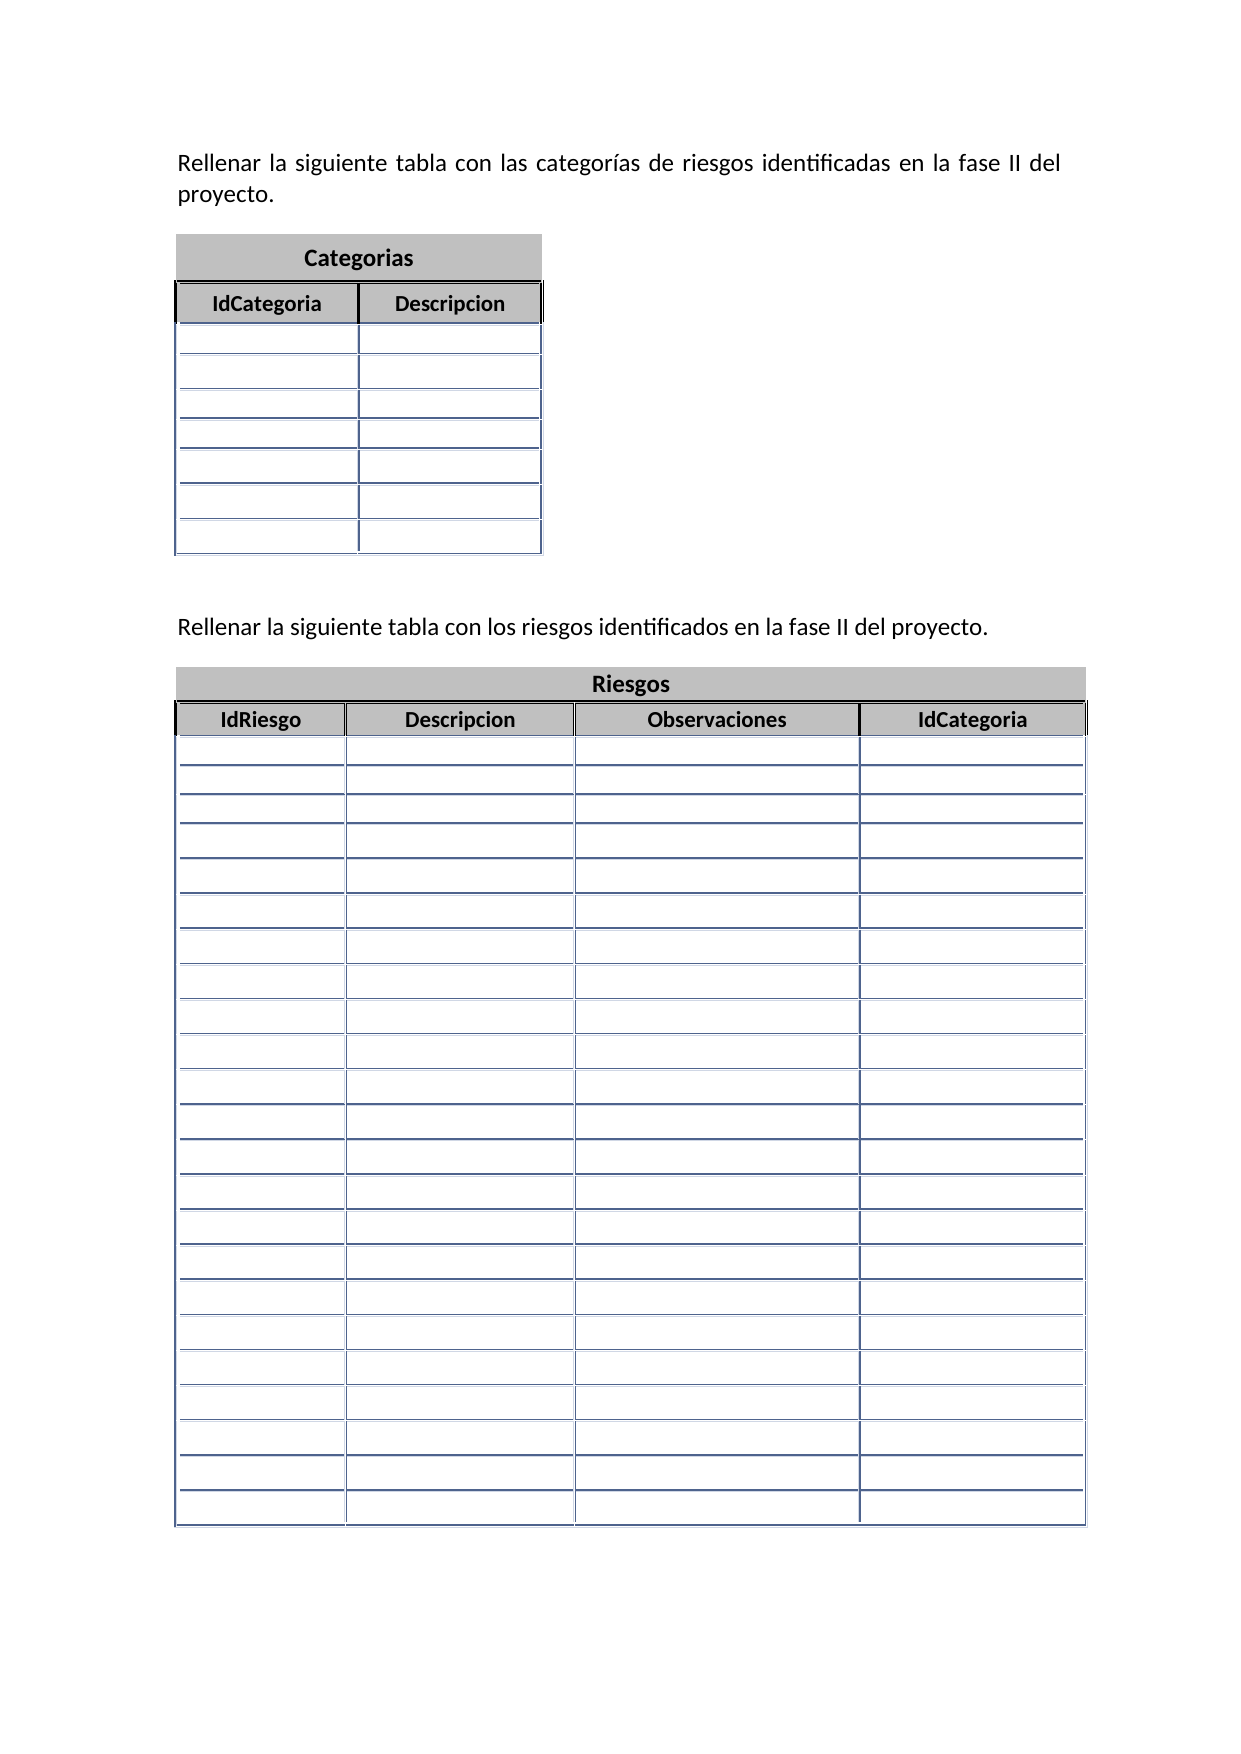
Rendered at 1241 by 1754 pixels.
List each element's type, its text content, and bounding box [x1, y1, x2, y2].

table_cell Observaciones [576, 704, 858, 735]
table_cell [861, 793, 1086, 822]
table_cell [347, 1036, 573, 1068]
table_cell [347, 825, 573, 857]
table_cell [347, 1352, 573, 1384]
table_cell [576, 1457, 858, 1489]
table_cell [347, 896, 573, 927]
table_cell [861, 1208, 1085, 1243]
table_cell [360, 447, 541, 482]
table_cell [861, 963, 1085, 997]
table_cell [576, 1387, 858, 1419]
table_cell [347, 767, 573, 793]
table_cell [360, 322, 541, 352]
table_cell [347, 1457, 573, 1489]
table_header Riesgos [176, 667, 1086, 700]
table_cell [861, 1103, 1086, 1138]
table_cell [859, 1489, 1085, 1524]
table_cell [861, 857, 1085, 892]
table_cell [861, 1349, 1085, 1384]
table_cell [576, 1141, 858, 1173]
table_cell [859, 1068, 1086, 1103]
table_cell [177, 963, 344, 997]
table_cell [347, 1212, 573, 1243]
table_cell [861, 1314, 1085, 1348]
table_cell [177, 857, 344, 892]
table_cell [177, 927, 344, 962]
table_cell [347, 738, 573, 764]
table_cell [177, 1349, 344, 1384]
table_cell [347, 1282, 573, 1313]
table_cell [861, 822, 1085, 857]
table_cell [576, 1212, 858, 1243]
table_cell [177, 1454, 344, 1489]
table_cell [576, 1106, 858, 1138]
text Rellenar la siguiente tabla con los riesgos identificados en la fase II del proyecto. [177, 611, 1063, 642]
table_cell [576, 738, 858, 764]
table_cell [576, 1071, 858, 1103]
table_cell [861, 1243, 1085, 1278]
table_cell [360, 482, 541, 517]
table_cell [859, 1384, 1086, 1419]
table_cell [576, 931, 858, 962]
table_cell [861, 927, 1085, 962]
table_cell [177, 764, 344, 793]
table_cell [576, 1422, 858, 1454]
table_cell [347, 1141, 573, 1173]
table_cell [360, 417, 541, 447]
table_cell [347, 1177, 573, 1208]
table_header Categorias [176, 234, 542, 280]
table_cell [576, 1317, 858, 1348]
table_cell [347, 1422, 573, 1454]
table_cell [861, 1278, 1085, 1313]
table_cell [358, 518, 541, 552]
table_cell [176, 793, 344, 822]
table_cell IdCategoria [861, 700, 1086, 735]
table_cell [575, 1492, 859, 1524]
table_cell [576, 1177, 858, 1208]
table_cell [176, 1419, 346, 1454]
table_cell [576, 1282, 858, 1313]
table_cell [177, 1173, 344, 1208]
table_cell [861, 1138, 1086, 1173]
table_cell [861, 1454, 1085, 1489]
table_cell [576, 1036, 858, 1068]
table_cell [347, 931, 573, 962]
table_cell [576, 767, 858, 793]
table_cell [347, 1317, 573, 1348]
table_cell [176, 1103, 344, 1138]
table_cell [177, 518, 358, 552]
table_cell [861, 1173, 1085, 1208]
table_cell [347, 796, 573, 822]
table_cell [177, 447, 357, 482]
table_cell [576, 896, 858, 927]
table_cell [576, 1352, 858, 1384]
table_cell [861, 998, 1085, 1033]
table_cell IdRiesgo [176, 700, 344, 735]
table_cell [576, 796, 858, 822]
table_cell [360, 353, 541, 388]
table_cell [347, 1247, 573, 1278]
table_cell [576, 1247, 858, 1278]
table_cell [177, 1278, 344, 1313]
table_cell [347, 1106, 573, 1138]
table_cell [176, 1138, 344, 1173]
table_cell [176, 388, 358, 417]
table_cell [177, 892, 344, 927]
table_cell [576, 1001, 858, 1033]
table_cell [347, 966, 573, 997]
table_cell [177, 417, 357, 447]
table_cell [176, 1068, 346, 1103]
table_cell [347, 1071, 573, 1103]
table_cell [177, 482, 357, 517]
table_cell [859, 1419, 1086, 1454]
table_cell [177, 1208, 344, 1243]
table_cell [176, 735, 346, 764]
table_cell [859, 1033, 1086, 1068]
text Rellenar la siguiente tabla con las categorías de riesgos identificadas en la fase II del proyecto. [177, 148, 1063, 209]
table_cell [576, 825, 858, 857]
table_cell [346, 1492, 574, 1524]
table_cell [358, 388, 542, 417]
table_cell [861, 764, 1085, 793]
table_cell [347, 1387, 573, 1419]
table_cell IdCategoria [176, 280, 357, 322]
table_cell [347, 1001, 573, 1033]
table_cell [177, 822, 344, 857]
table_cell [347, 860, 573, 892]
table_cell [859, 735, 1086, 764]
table_cell [576, 860, 858, 892]
table_cell [177, 353, 357, 388]
table_cell [176, 1384, 346, 1419]
table_cell [177, 1489, 346, 1524]
table_cell Descripcion [360, 280, 542, 322]
table_cell [861, 892, 1085, 927]
table_cell [177, 1243, 344, 1278]
table_cell [177, 322, 357, 352]
table_cell [576, 966, 858, 997]
table_cell Descripcion [347, 704, 573, 735]
table_cell [177, 1314, 344, 1348]
table_cell [176, 1033, 346, 1068]
table_cell [177, 998, 344, 1033]
